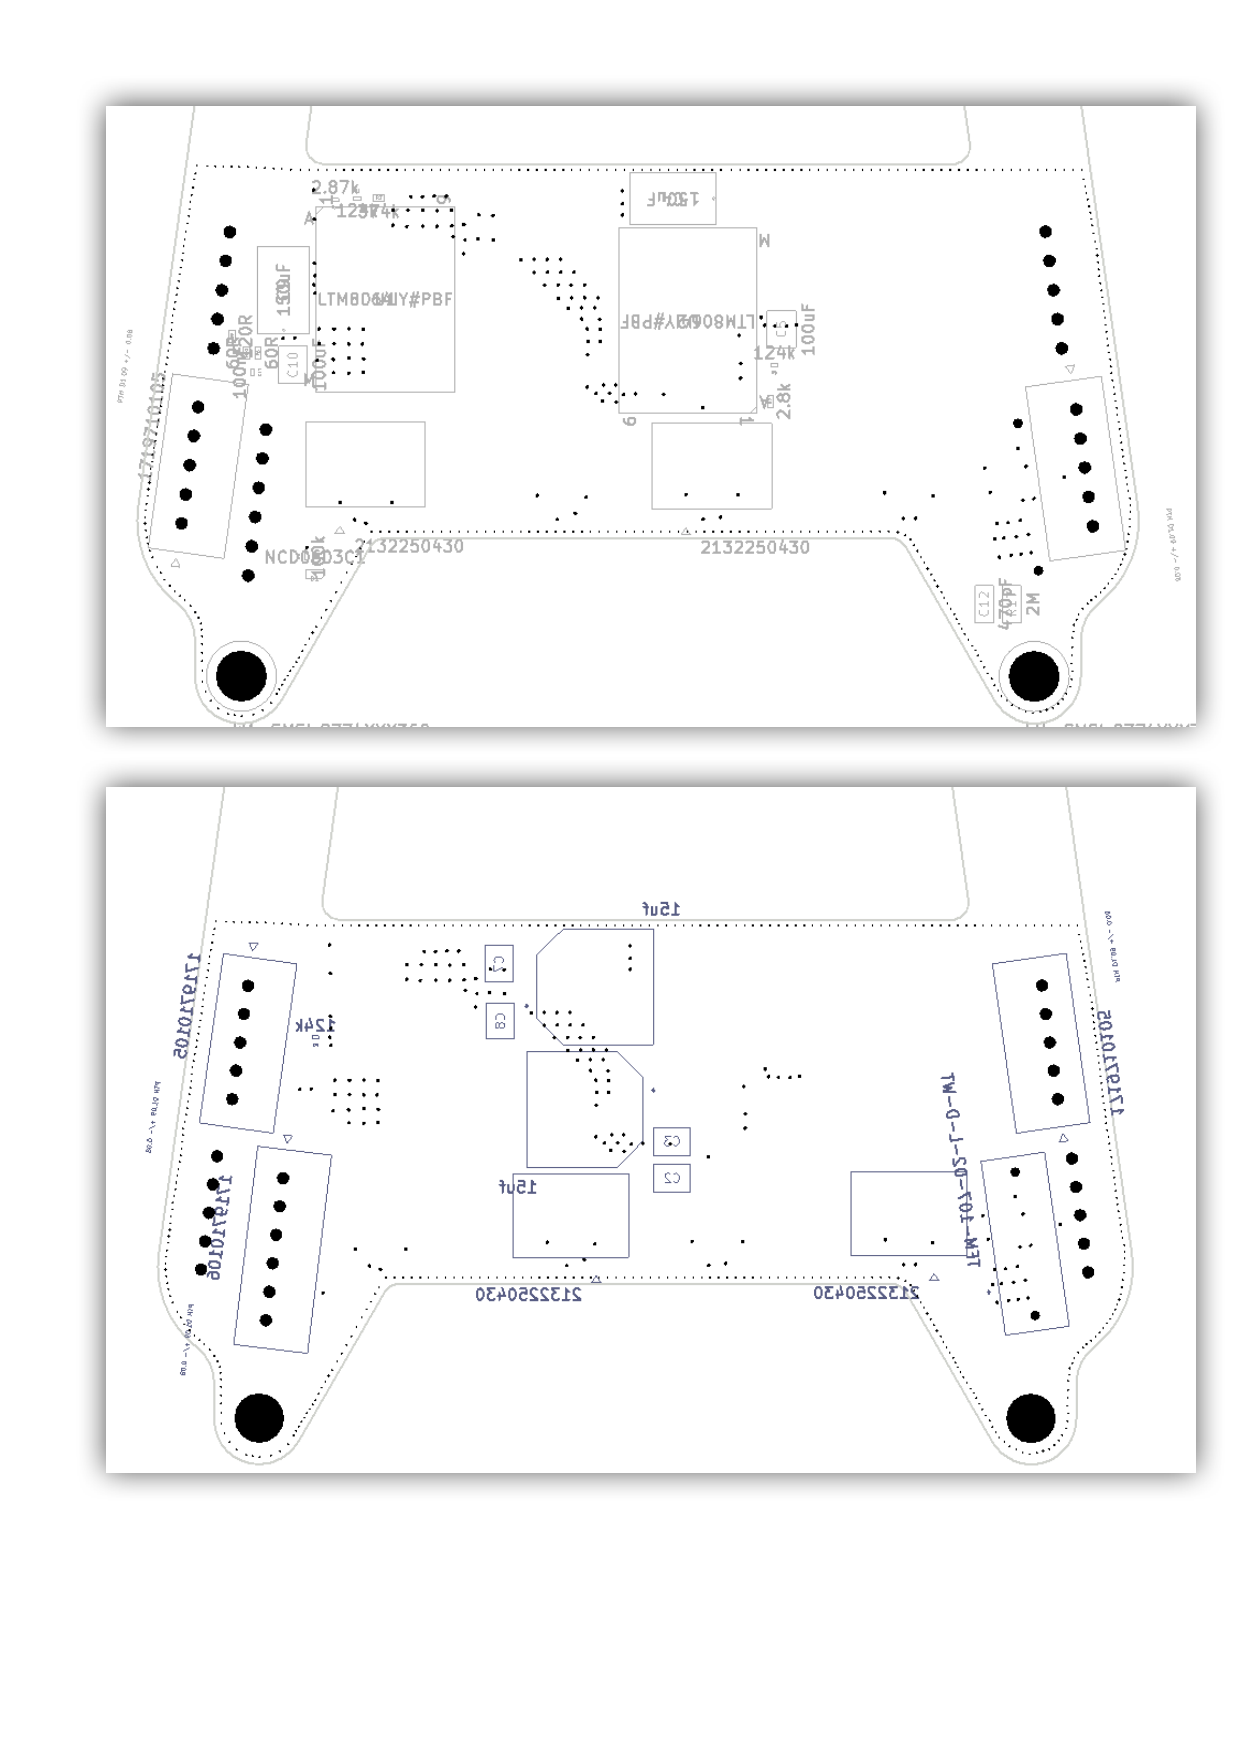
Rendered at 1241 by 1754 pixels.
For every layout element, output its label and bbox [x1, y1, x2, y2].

picture [106, 787, 1196, 1473]
picture [106, 106, 1196, 727]
